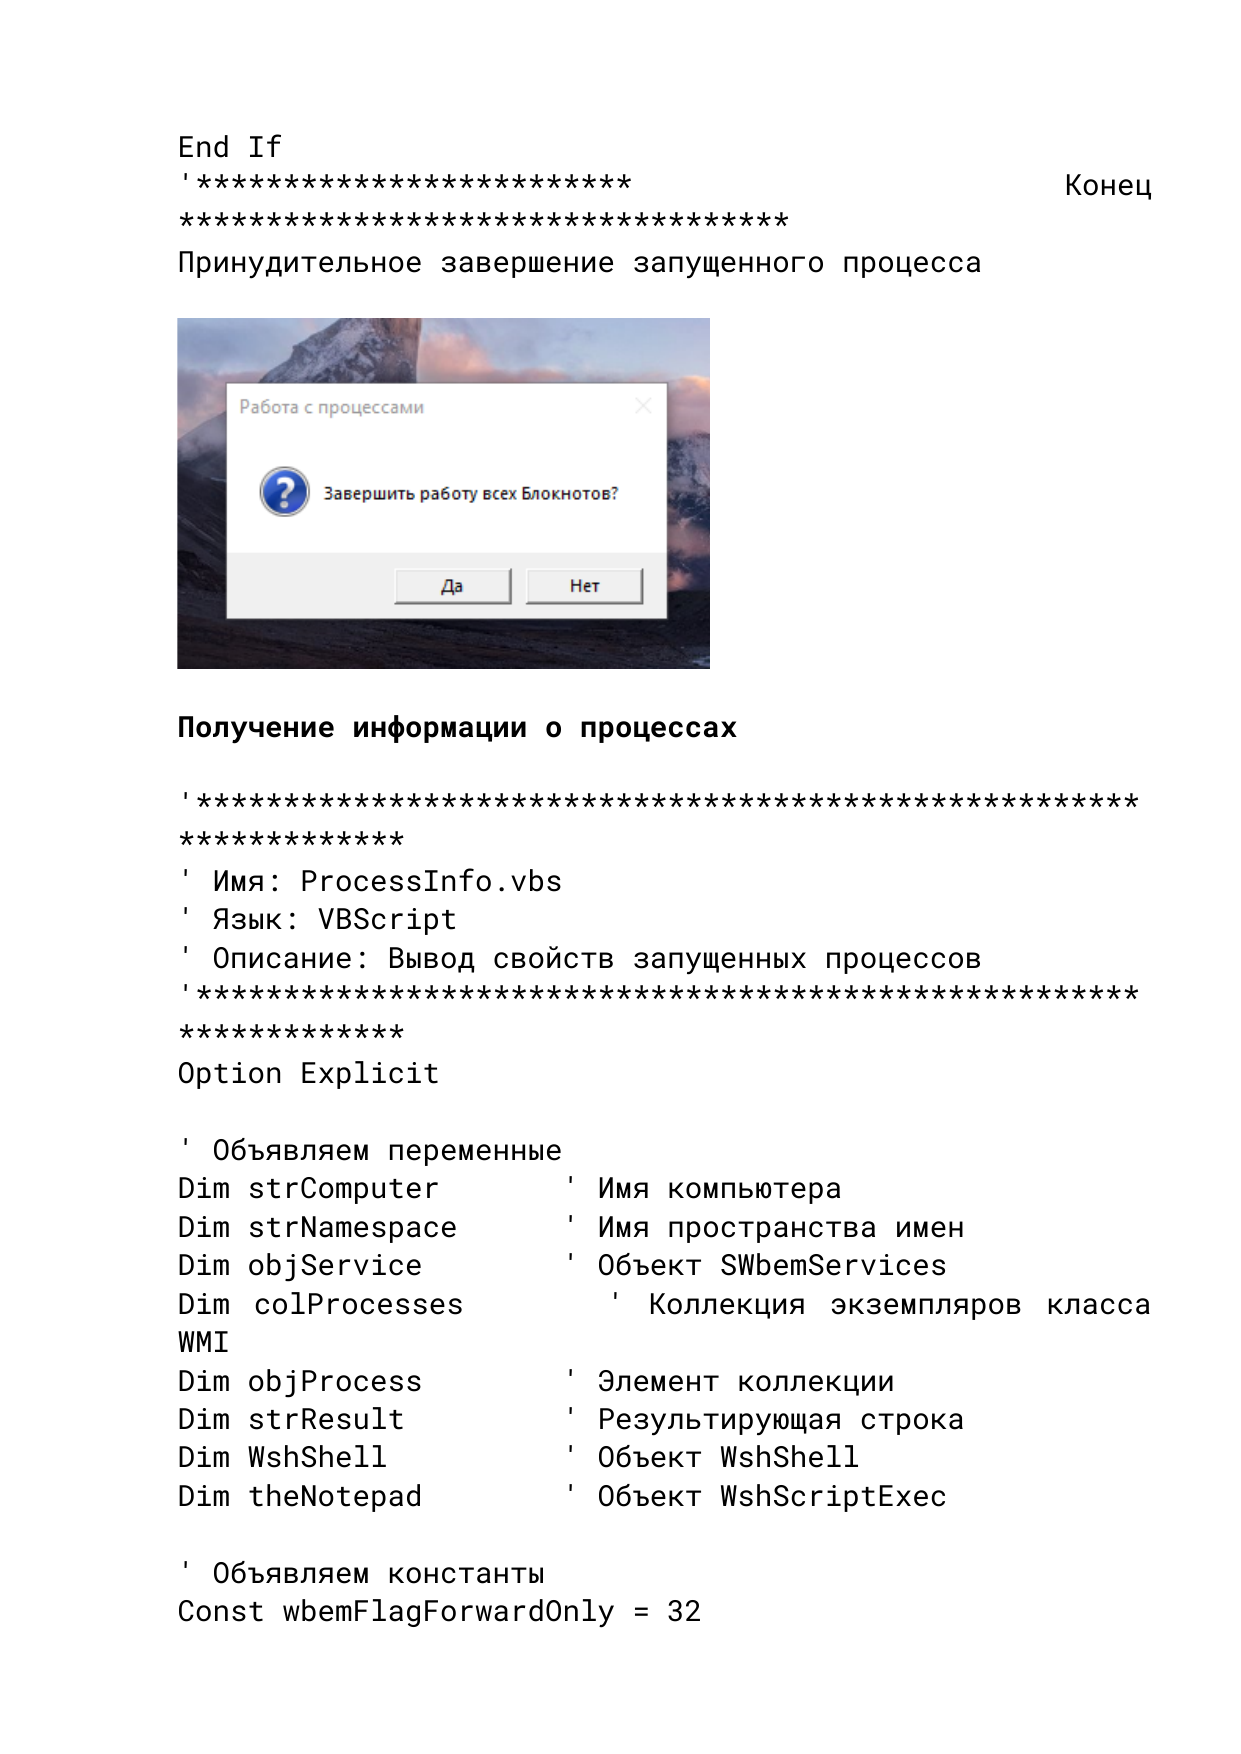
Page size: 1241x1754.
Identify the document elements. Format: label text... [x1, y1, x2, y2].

text Dim objProcess ' Элемент коллекции [177, 1361, 1152, 1399]
text Dim strComputer ' Имя компьютера [177, 1168, 1152, 1207]
text Dim strResult ' Результирующая строка [177, 1399, 1152, 1437]
text ' Объявляем константы [177, 1553, 1152, 1591]
text Принудительное завершение запущенного процесса [177, 242, 1152, 280]
picture [177, 318, 710, 669]
text '******************************************************************* [177, 784, 1152, 861]
text Получение информации о процессах [177, 707, 1152, 746]
text ' Язык: VBScript [177, 899, 1152, 938]
text Option Explicit [177, 1053, 1152, 1091]
text Dim strNamespace ' Имя пространства имен [177, 1207, 1152, 1245]
text Dim theNotepad ' Объект WshScriptExec [177, 1476, 1152, 1514]
text Dim objService ' Объект SWbemServices [177, 1245, 1152, 1284]
text Dim colProcesses ' Коллекция экземпляров класса WMI [177, 1284, 1152, 1361]
text ' Объявляем переменные [177, 1130, 1152, 1168]
text '******************************************************************* [177, 976, 1152, 1053]
text Dim WshShell ' Объект WshShell [177, 1437, 1152, 1476]
text Const wbemFlagForwardOnly = 32 [177, 1591, 1152, 1629]
text '************************* Конец *********************************** [177, 165, 1152, 242]
text ' Имя: ProcessInfo.vbs [177, 861, 1152, 899]
text End If [177, 126, 1152, 165]
text ' Описание: Вывод свойств запущенных процессов [177, 938, 1152, 976]
